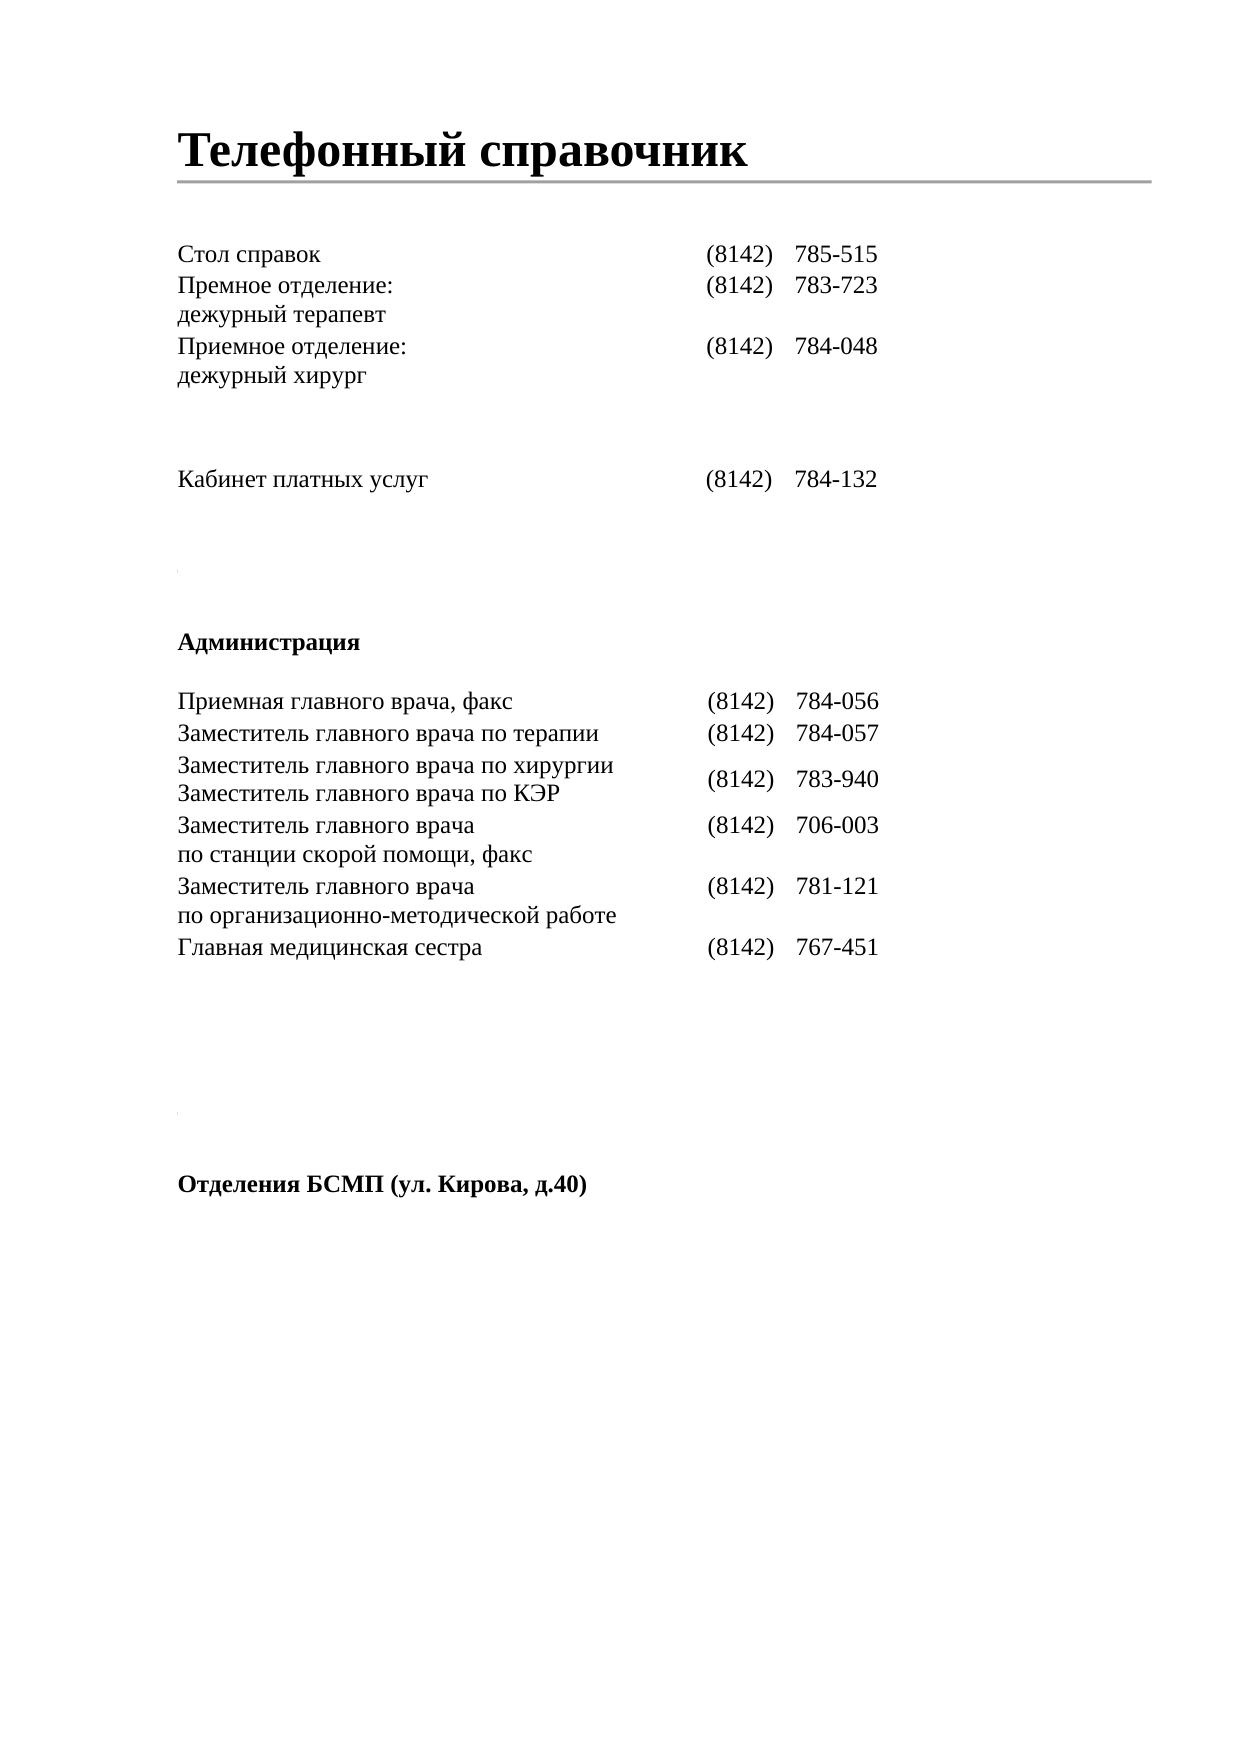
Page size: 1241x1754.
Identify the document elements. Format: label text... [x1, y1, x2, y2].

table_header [176, 179, 1069, 1228]
table_header Телефонный справочник [176, 118, 756, 179]
